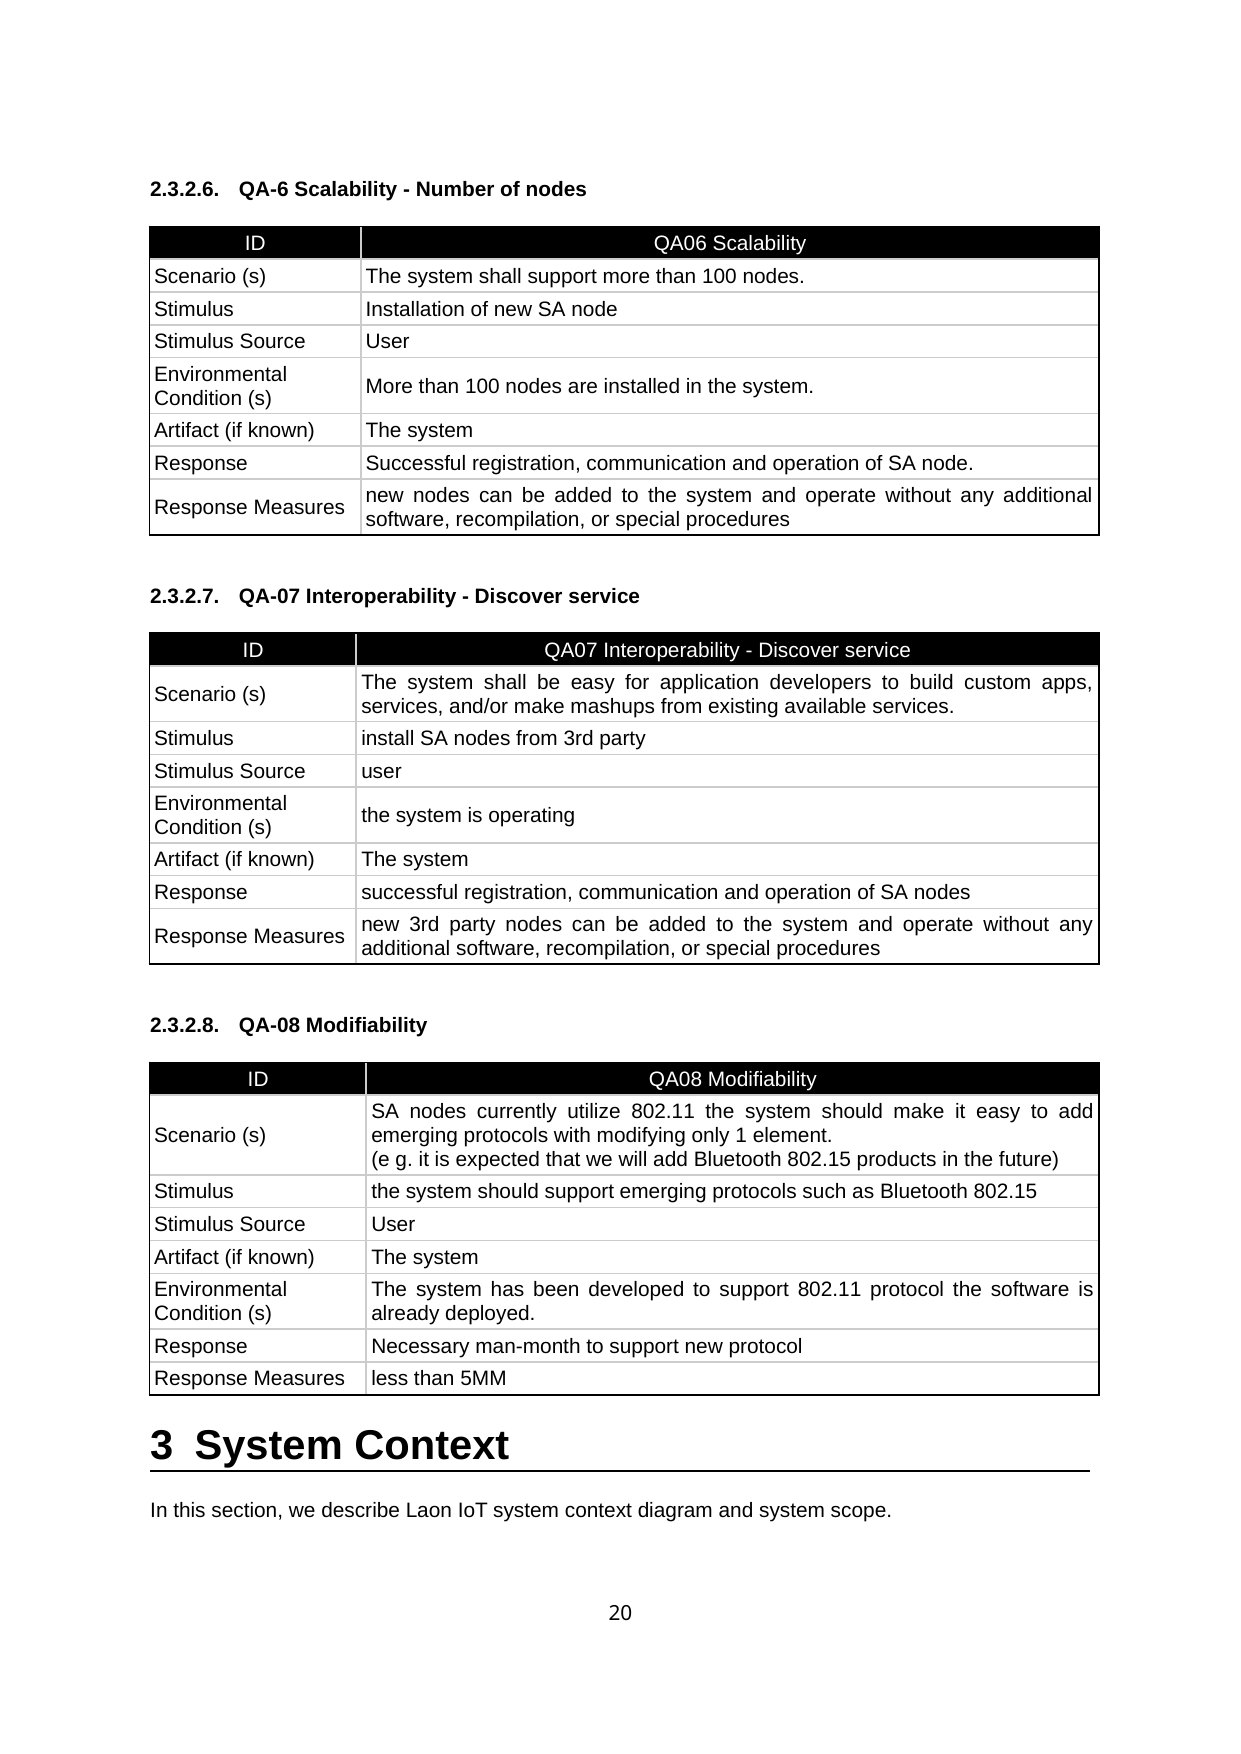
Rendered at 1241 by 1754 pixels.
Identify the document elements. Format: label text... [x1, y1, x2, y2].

table_cell Environmental Condition (s) [150, 358, 360, 412]
table_cell Response Measures [150, 1363, 365, 1394]
table_cell The system has been developed to support 802.11 protocol the software is already deployed. [367, 1274, 1098, 1328]
text System Context [150, 1420, 1090, 1470]
table_cell Necessary man-month to support new protocol [367, 1330, 1098, 1361]
table_cell Scenario (s) [150, 667, 355, 721]
table_cell More than 100 nodes are installed in the system. [362, 358, 1098, 412]
table_header ID [150, 634, 355, 665]
table_cell Response Measures [150, 909, 355, 963]
table_cell user [357, 755, 1098, 786]
table_cell SA nodes currently utilize 802.11 the system should make it easy to add emerging protocols with modifying only 1 element. (e g. it is expected that we will add Bluetooth 802.15 products in the future) [367, 1096, 1098, 1174]
table_cell Successful registration, communication and operation of SA node. [362, 447, 1098, 478]
table_cell The system shall be easy for application developers to build custom apps, services, and/or make mashups from existing available services. [357, 667, 1098, 721]
table_cell Artifact (if known) [150, 844, 355, 875]
table_cell new 3rd party nodes can be added to the system and operate without any additional software, recompilation, or special procedures [357, 909, 1098, 963]
table_cell Stimulus [150, 293, 360, 324]
table_cell Response [150, 447, 360, 478]
table_cell Stimulus Source [150, 755, 355, 786]
table_cell Installation of new SA node [362, 293, 1098, 324]
subtitle QA-08 Modifiability [150, 1013, 1090, 1037]
table_cell successful registration, communication and operation of SA nodes [357, 876, 1098, 908]
table_cell The system [362, 414, 1098, 445]
table_cell Artifact (if known) [150, 1241, 365, 1272]
table_cell Response [150, 1330, 365, 1361]
table_cell The system shall support more than 100 nodes. [362, 260, 1098, 291]
subtitle QA-07 Interoperability - Discover service [150, 584, 1090, 608]
table_cell install SA nodes from 3rd party [357, 722, 1098, 753]
table_cell Scenario (s) [150, 1096, 365, 1174]
table_header ID [150, 227, 360, 258]
table_cell Stimulus [150, 722, 355, 753]
table_cell Artifact (if known) [150, 414, 360, 445]
table_header QA08 Modifiability [367, 1063, 1098, 1094]
table_cell Response Measures [150, 480, 360, 534]
table_cell User [362, 326, 1098, 357]
table_cell Environmental Condition (s) [150, 788, 355, 842]
table_cell User [367, 1208, 1098, 1240]
table_cell the system is operating [357, 788, 1098, 842]
table_cell Scenario (s) [150, 260, 360, 291]
table_cell less than 5MM [367, 1363, 1098, 1394]
table_cell Response [150, 876, 355, 908]
table_cell new nodes can be added to the system and operate without any additional software, recompilation, or special procedures [362, 480, 1098, 534]
table_cell Stimulus Source [150, 1208, 365, 1240]
subtitle QA-6 Scalability - Number of nodes [150, 177, 1090, 201]
table_header QA07 Interoperability - Discover service [357, 634, 1098, 665]
table_cell The system [367, 1241, 1098, 1272]
table_cell Stimulus [150, 1176, 365, 1207]
table_cell Stimulus Source [150, 326, 360, 357]
table_cell Environmental Condition (s) [150, 1274, 365, 1328]
table_header QA06 Scalability [362, 227, 1098, 258]
table_header ID [150, 1063, 365, 1094]
text In this section, we describe Laon IoT system context diagram and system scope. [150, 1497, 1090, 1521]
table_cell The system [357, 844, 1098, 875]
table_cell the system should support emerging protocols such as Bluetooth 802.15 [367, 1176, 1098, 1207]
